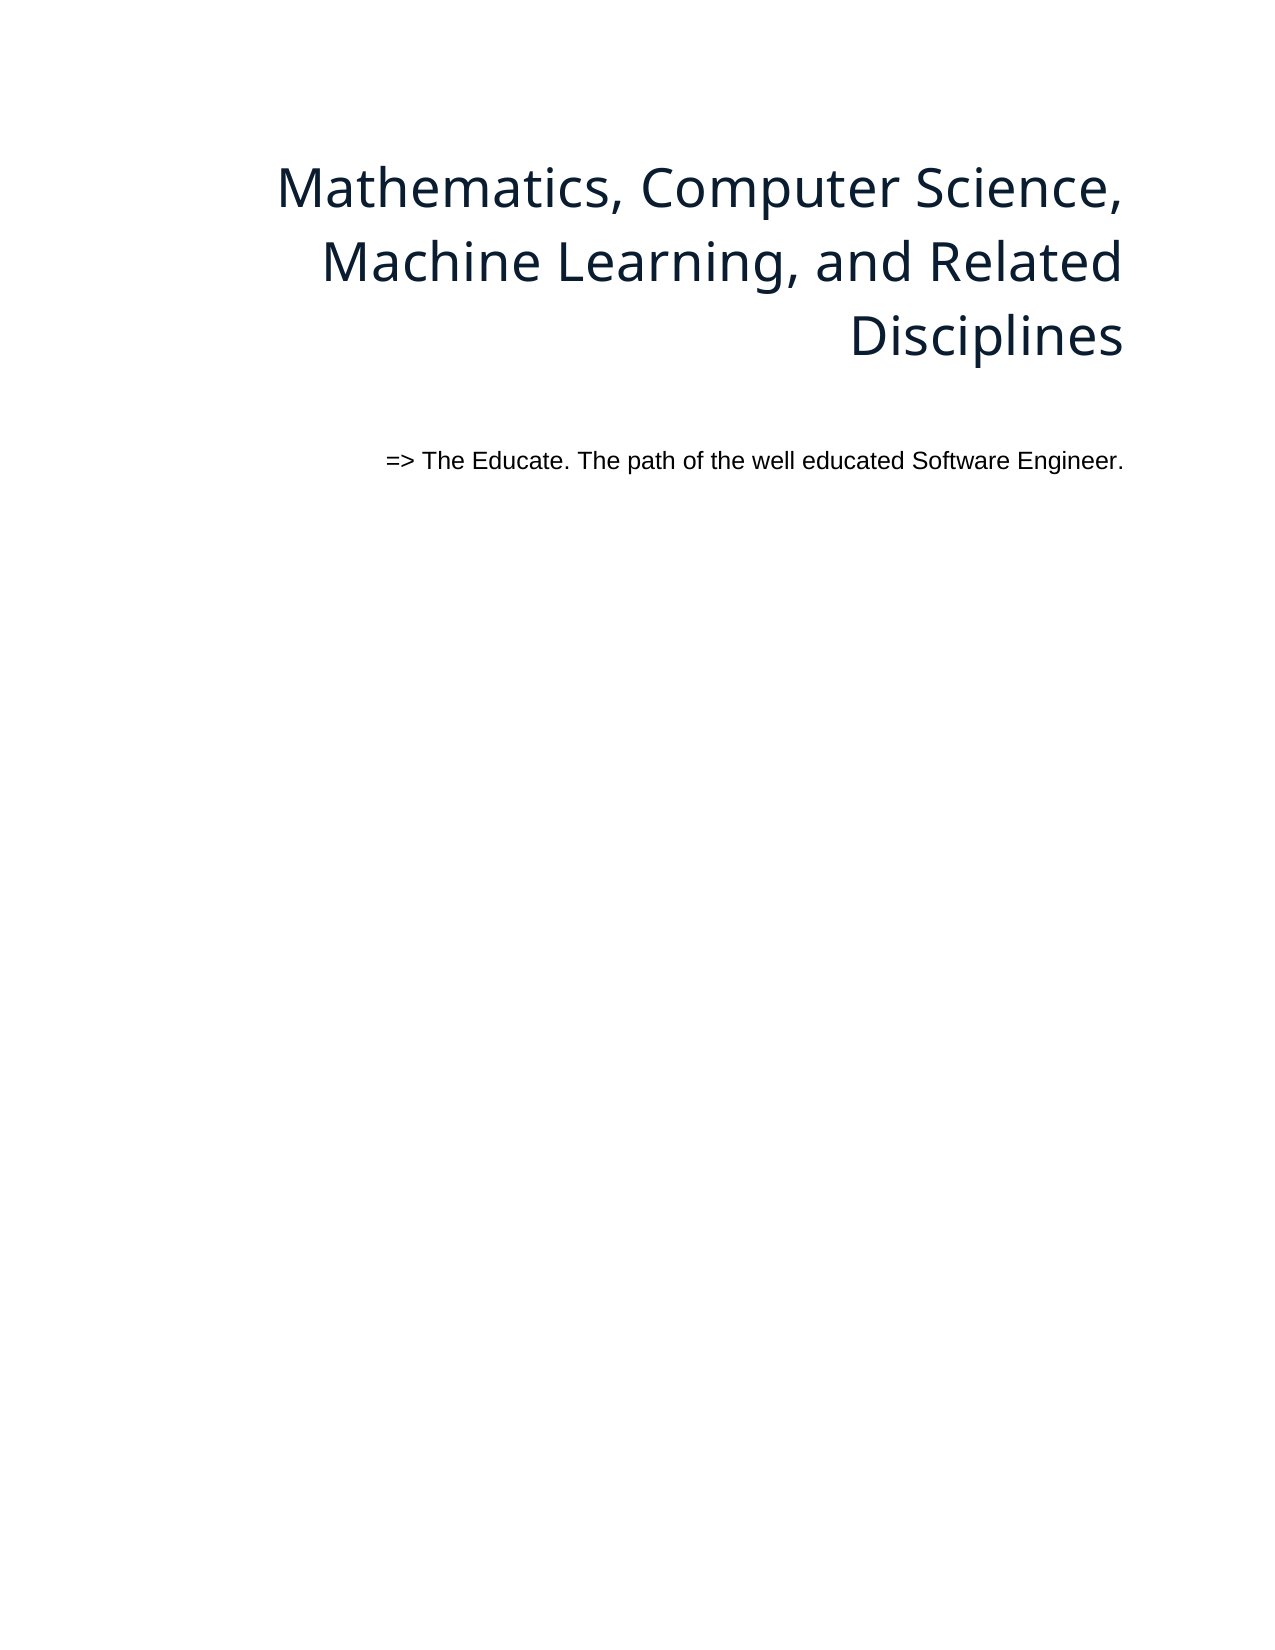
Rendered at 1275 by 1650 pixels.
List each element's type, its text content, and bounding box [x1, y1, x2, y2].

text => The Educate. The path of the well educated Software Engineer. [150, 446, 1125, 474]
title Machine Learning, and Related Disciplines [150, 224, 1125, 371]
title Mathematics, Computer Science, [150, 150, 1125, 224]
